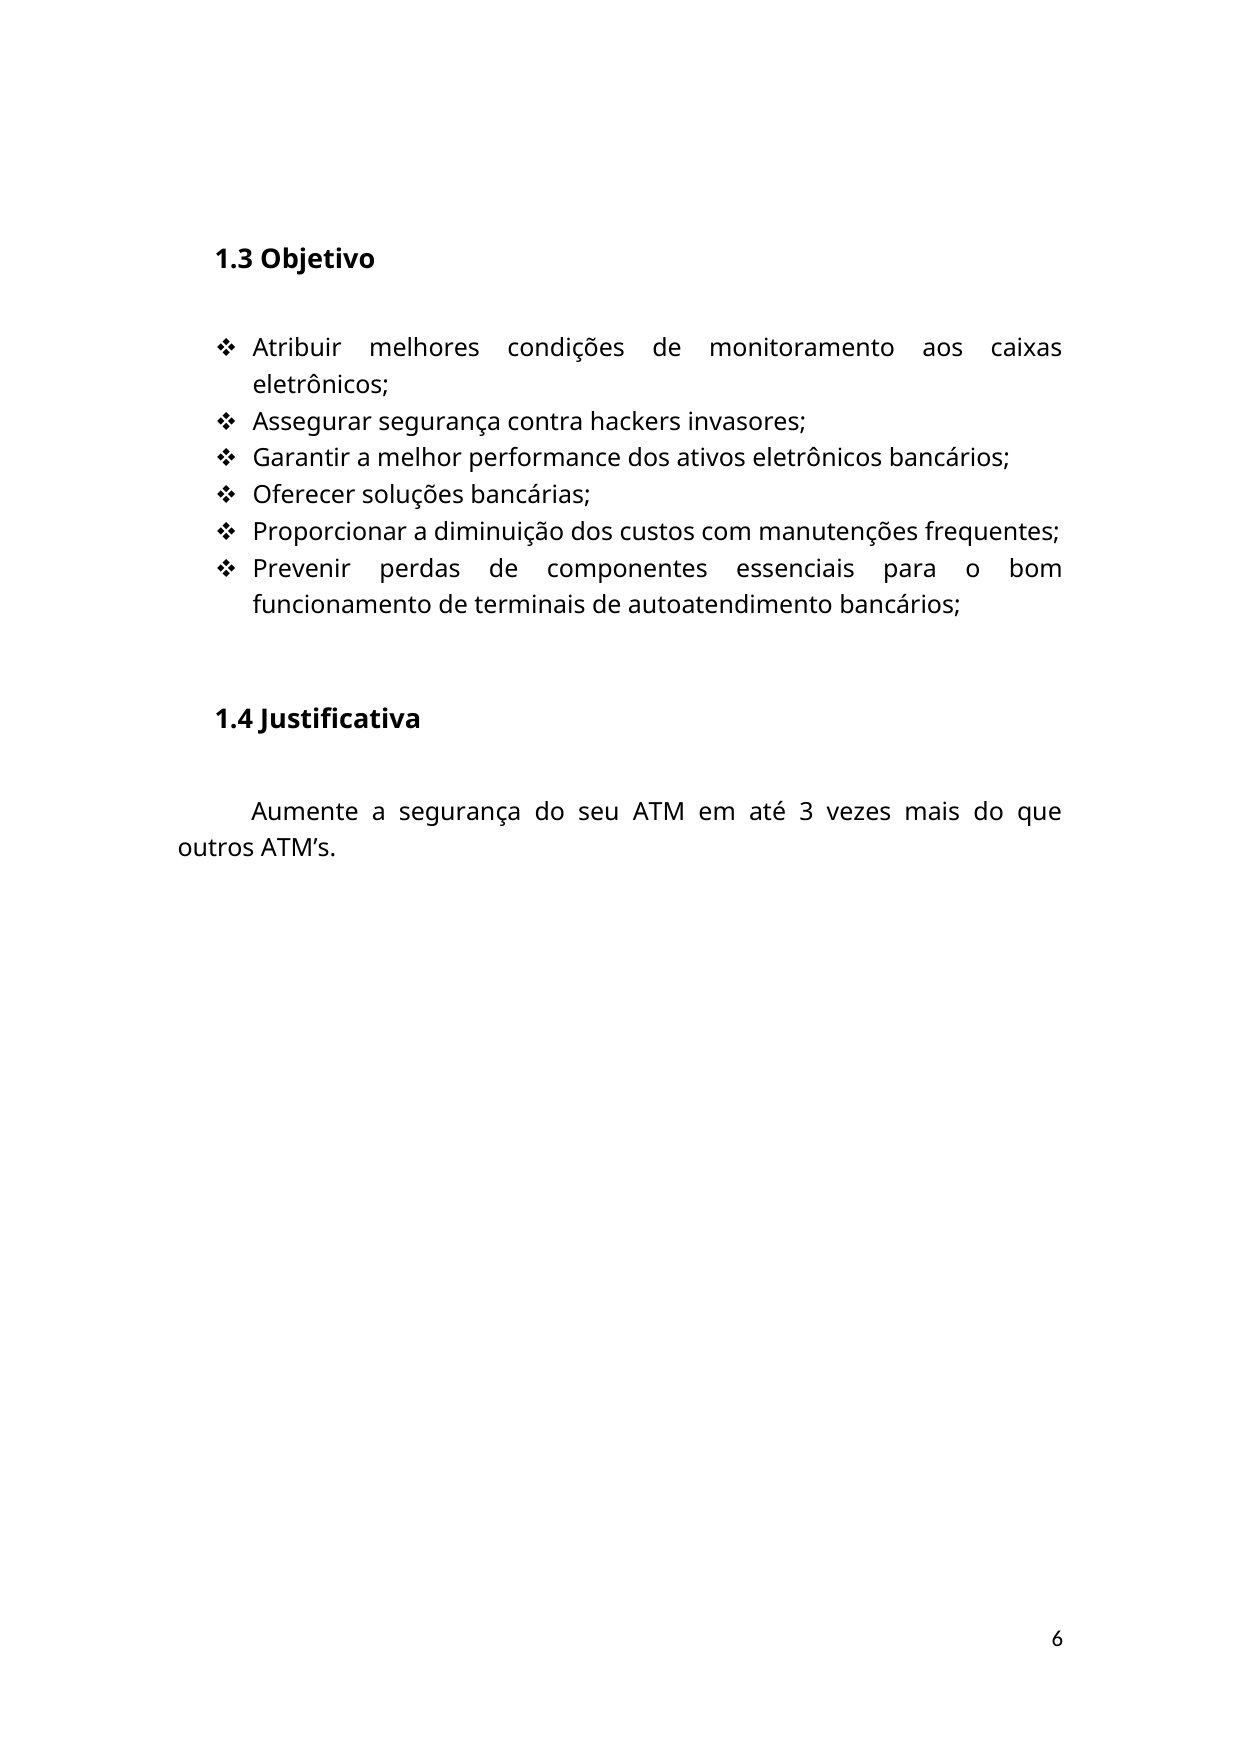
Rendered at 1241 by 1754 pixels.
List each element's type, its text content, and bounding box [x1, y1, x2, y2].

list Prevenir perdas de componentes essenciais para o bom funcionamento de terminais de autoatendimento bancários; [215, 550, 1063, 621]
subtitle 1.3 Objetivo [177, 239, 1063, 276]
list Garantir a melhor performance dos ativos eletrônicos bancários; [215, 440, 1063, 474]
subtitle 1.4 Justificativa [177, 700, 1063, 737]
list Assegurar segurança contra hackers invasores; [215, 403, 1063, 437]
list Proporcionar a diminuição dos custos com manutenções frequentes; [215, 513, 1063, 547]
list Oferecer soluções bancárias; [215, 477, 1063, 511]
list Atribuir melhores condições de monitoramento aos caixas eletrônicos; [215, 329, 1063, 400]
text Aumente a segurança do seu ATM em até 3 vezes mais do que outros ATM’s. [177, 793, 1063, 864]
